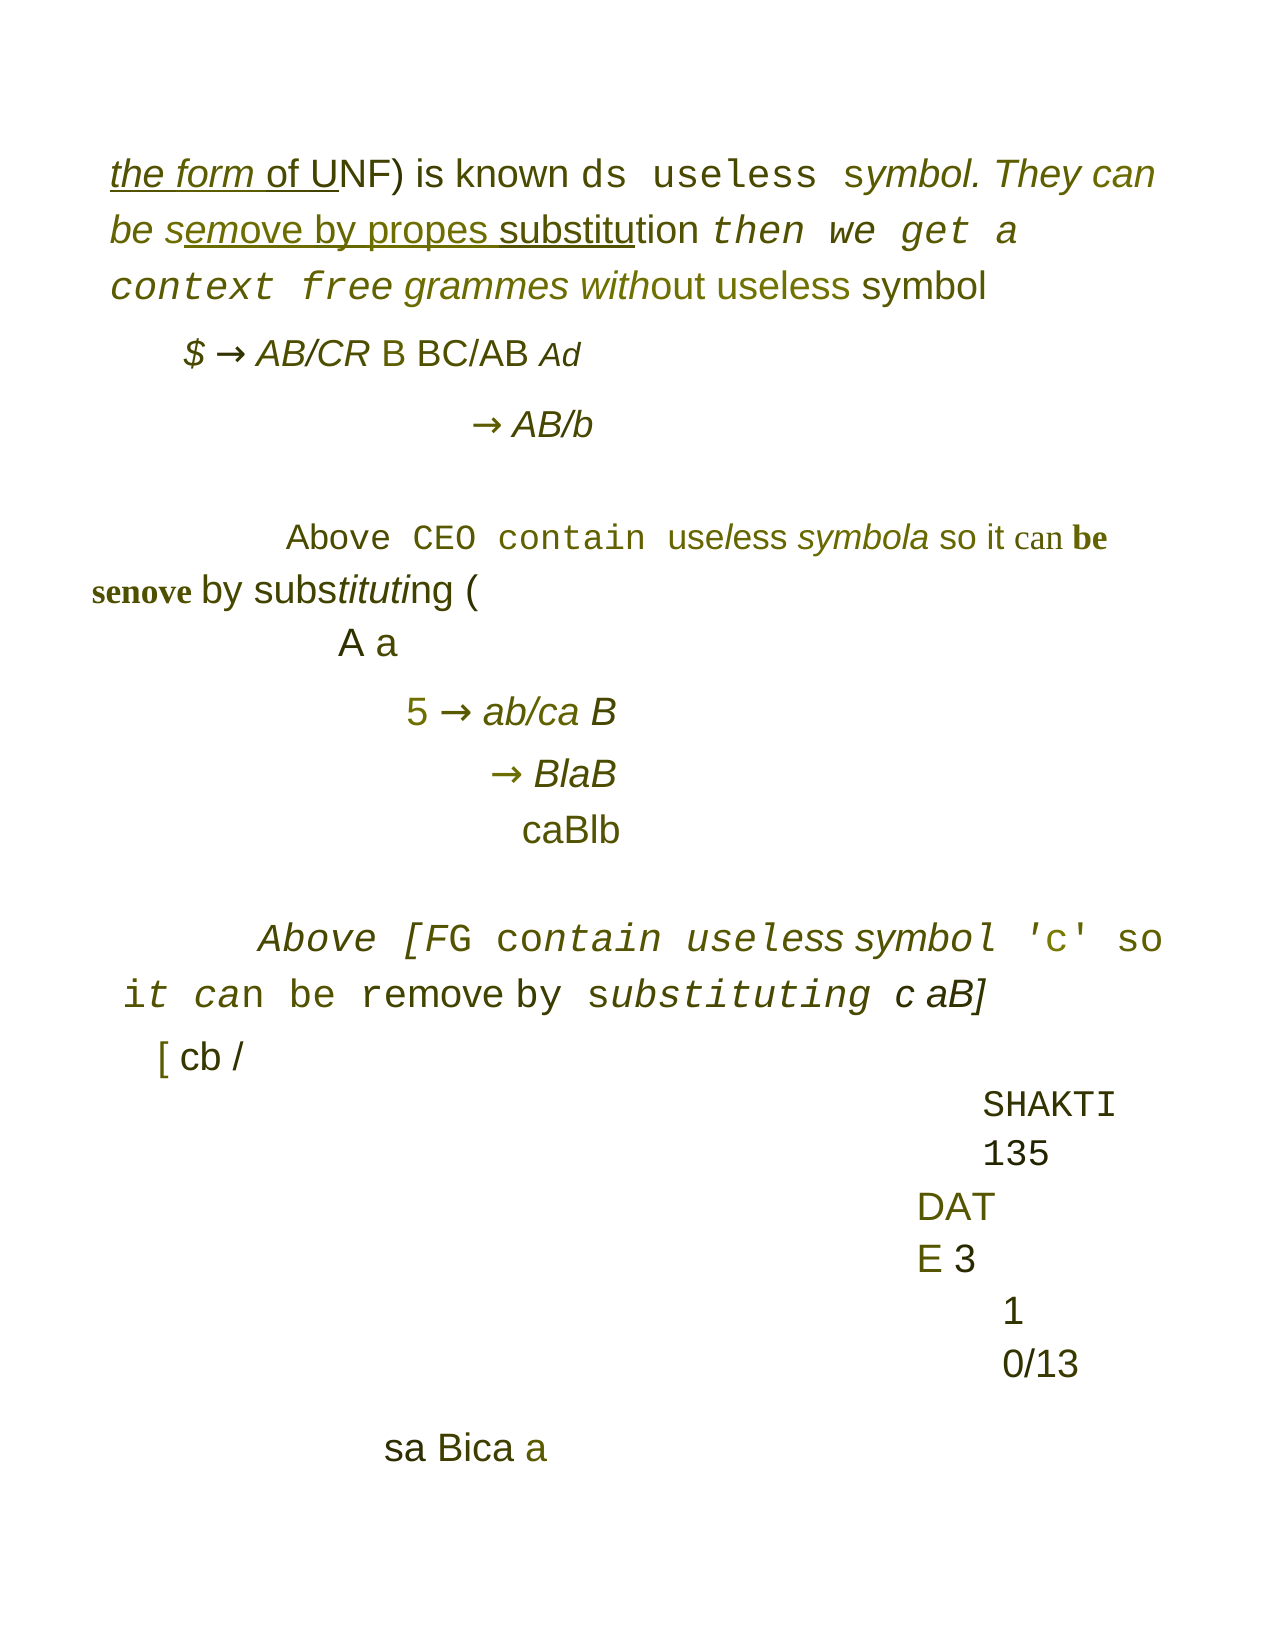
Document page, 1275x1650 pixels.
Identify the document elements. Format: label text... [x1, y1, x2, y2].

text DATE 3 [916, 1183, 1009, 1281]
text Above CEO contain useless symbola so it can be senove by substituting ( [92, 516, 1168, 612]
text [109, 150, 1174, 311]
text SHAKTI 135 [982, 1085, 1171, 1176]
text Above [FG contain useless symbol 'c' so it can be remove by substituting c aB] [122, 914, 1196, 1019]
text A a [338, 619, 443, 664]
text 5 → ab/ca B → BlaB caBlb [397, 683, 621, 852]
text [384, 1424, 677, 1469]
text → AB/b [471, 397, 607, 448]
text $ → AB/CR B BC/AB Ad [183, 326, 631, 377]
text 10/13 [1002, 1288, 1094, 1386]
text [ cb / [157, 1033, 588, 1078]
